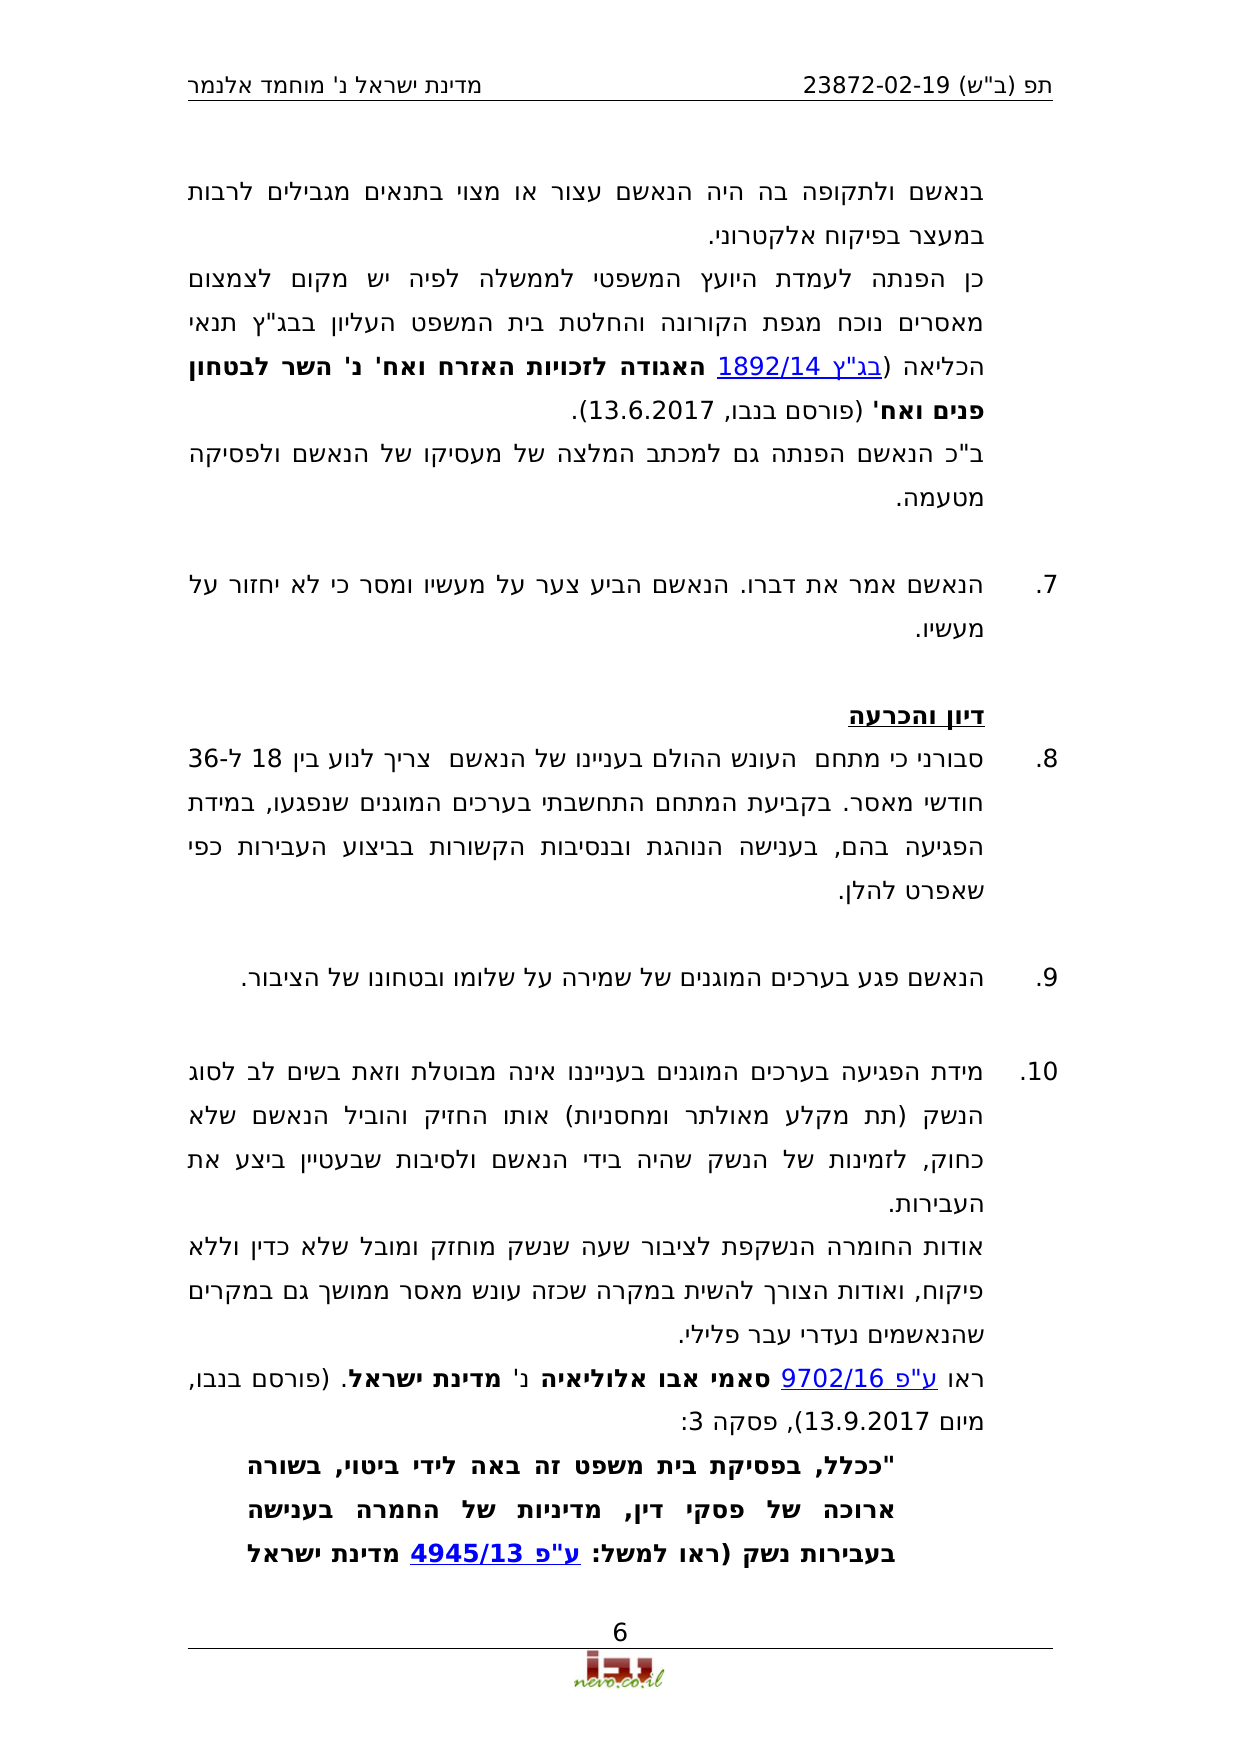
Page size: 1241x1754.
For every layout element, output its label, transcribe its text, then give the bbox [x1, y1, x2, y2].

text 10. מידת הפגיעה בערכים המוגנים בענייננו אינה מבוטלת וזאת בשים לב לסוג הנשק (תת מקלע מאולתר ומחסניות) אותו החזיק והוביל הנאשם שלא כחוק, לזמינות של הנשק שהיה בידי הנאשם ולסיבות שבעטיין ביצע את העבירות. [187, 1058, 1059, 1218]
text אודות החומרה הנשקפת לציבור שעה שנשק מוחזק ומובל שלא כדין וללא פיקוח, ואודות הצורך להשית במקרה שכזה עונש מאסר ממושך גם במקרים שהנאשמים נעדרי עבר פלילי. [187, 1233, 1059, 1349]
text ב"כ הנאשם הפנתה גם למכתב המלצה של מעסיקו של הנאשם ולפסיקה מטעמה. [187, 440, 1059, 513]
text דיון והכרעה [187, 701, 1059, 730]
text 9. הנאשם פגע בערכים המוגנים של שמירה על שלומו ובטחונו של הציבור. [187, 963, 1059, 992]
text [247, 1451, 896, 1568]
text ראו ע"פ 9702/16 סאמי אבו אלוליאיה נ' מדינת ישראל. (פורסם בנבו, מיום 13.9.2017), פסקה 3: [187, 1364, 1059, 1437]
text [187, 177, 1059, 250]
text 7. הנאשם אמר את דברו. הנאשם הביע צער על מעשיו ומסר כי לא יחזור על מעשיו. [187, 570, 1059, 643]
picture [574, 1650, 666, 1689]
text 8. סבורני כי מתחם העונש ההולם בעניינו של הנאשם צריך לנוע בין 18 ל-36 חודשי מאסר. בקביעת המתחם התחשבתי בערכים המוגנים שנפגעו, במידת הפגיעה בהם, בענישה הנוהגת ובנסיבות הקשורות בביצוע העבירות כפי שאפרט להלן. [187, 745, 1059, 905]
text כן הפנתה לעמדת היועץ המשפטי לממשלה לפיה יש מקום לצמצום מאסרים נוכח מגפת הקורונה והחלטת בית המשפט העליון בבג"ץ תנאי הכליאה (בג"ץ 1892/14 האגודה לזכויות האזרח ואח' נ' השר לבטחון פנים ואח' (פורסם בנבו, 13.6.2017). [187, 265, 1059, 425]
